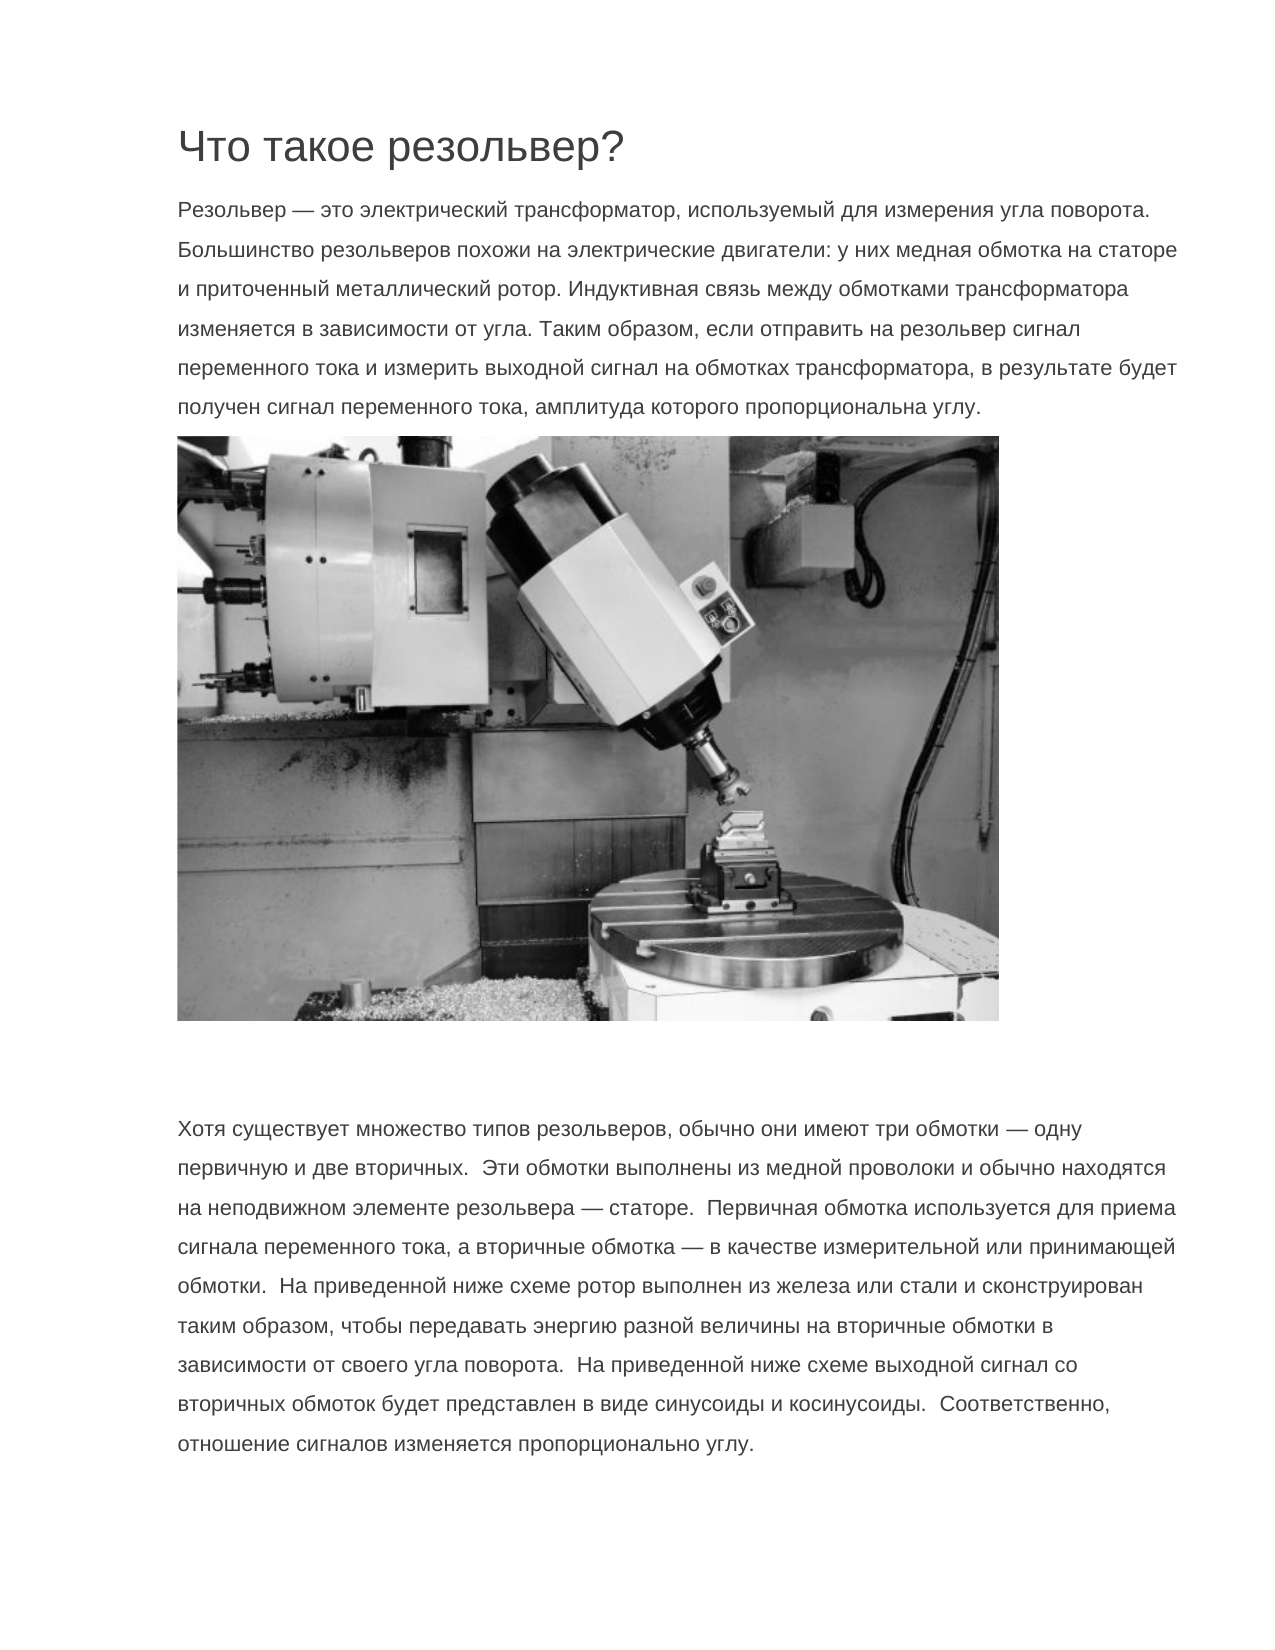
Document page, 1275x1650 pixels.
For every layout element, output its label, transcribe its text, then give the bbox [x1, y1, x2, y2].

text Резольвер — это электрический трансформатор, используемый для измерения угла поворота. Большинство резольверов похожи на электрические двигатели: у них медная обмотка на статоре и приточенный металлический ротор. Индуктивная связь между обмотками трансформатора изменяется в зависимости от угла. Таким образом, если отправить на резольвер сигнал переменного тока и измерить выходной сигнал на обмотках трансформатора, в результате будет получен сигнал переменного тока, амплитуда которого пропорциональна углу. [177, 183, 1186, 419]
picture [177, 436, 999, 1021]
text Хотя существует множество типов резольверов, обычно они имеют три обмотки — одну первичную и две вторичных. Эти обмотки выполнены из медной проволоки и обычно находятся на неподвижном элементе резольвера — статоре. Первичная обмотка используется для приема сигнала переменного тока, а вторичные обмотка — в качестве измерительной или принимающей обмотки. На приведенной ниже схеме ротор выполнен из железа или стали и сконструирован таким образом, чтобы передавать энергию разной величины на вторичные обмотки в зависимости от своего угла поворота. На приведенной ниже схеме выходной сигнал со вторичных обмоток будет представлен в виде синусоиды и косинусоиды. Соответственно, отношение сигналов изменяется пропорционально углу. [177, 1101, 1186, 1456]
text Что такое резольвер? [177, 118, 1186, 171]
